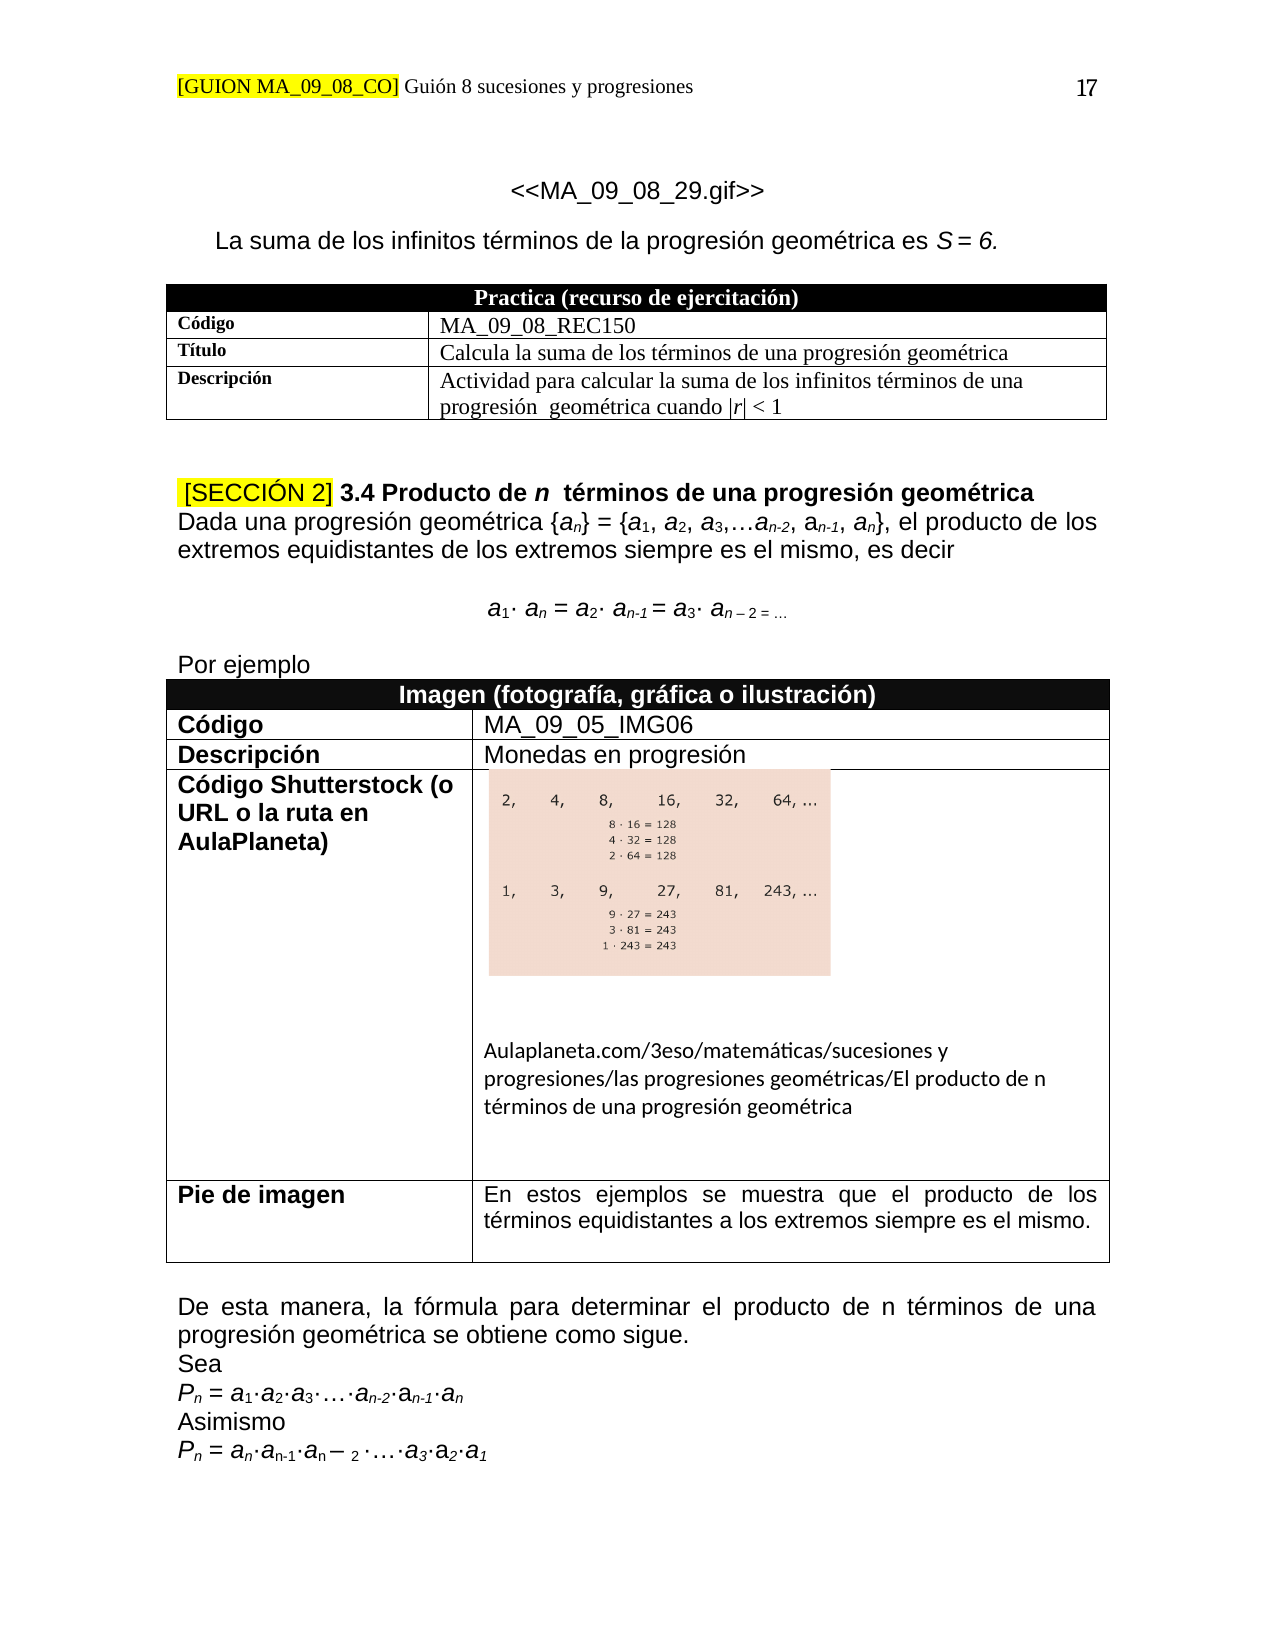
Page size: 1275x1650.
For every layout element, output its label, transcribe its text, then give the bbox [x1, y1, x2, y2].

text a1· an = a2· an-1 = a3· an – 2 = … [177, 593, 1098, 622]
text Asimismo [177, 1407, 1098, 1436]
text <<MA_09_08_29.gif>> [177, 176, 1098, 205]
table_cell Calcula la suma de los términos de una progresión geométrica [429, 339, 1106, 366]
text Pn = a1·a2·a3·…·an-2·an-1·an [177, 1378, 1098, 1407]
table_header Imagen (fotografía, gráfica o ilustración) [167, 680, 1109, 709]
text Dada una progresión geométrica {an} = {a1, a2, a3,…an-2, an-1, an}, el producto de los extremos equidistantes de los extremos siempre es el mismo, es decir [177, 507, 1098, 564]
table_cell Código [167, 312, 428, 338]
text [SECCIÓN 2] 3.4 Producto de n términos de una progresión geométrica [333, 478, 1098, 507]
list La suma de los infinitos términos de la progresión geométrica es S = 6. [215, 226, 1098, 255]
text Sea [177, 1349, 1098, 1378]
table_cell Aulaplaneta.com/3eso/matemáticas/sucesiones y progresiones/las progresiones geométricas/El producto de n términos de una progresión geométrica [473, 770, 1109, 1179]
table_cell MA_09_08_REC150 [429, 312, 1106, 338]
table_cell Descripción [167, 740, 472, 768]
text Pn = an·an-1·an – 2 ·…·a3·a2·a1 [177, 1436, 1098, 1464]
table_cell Código [167, 710, 472, 739]
table_cell Título [167, 339, 428, 366]
table_cell Monedas en progresión [473, 740, 1109, 768]
picture [488, 769, 831, 976]
table_cell Descripción [167, 367, 428, 419]
table_cell MA_09_05_IMG06 [473, 710, 1109, 739]
text Por ejemplo [177, 650, 1098, 679]
table_cell Código Shutterstock (o URL o la ruta en AulaPlaneta) [167, 770, 472, 1179]
table_header Practica (recurso de ejercitación) [167, 285, 1106, 311]
text De esta manera, la fórmula para determinar el producto de n términos de una progresión geométrica se obtiene como sigue. [177, 1292, 1098, 1349]
table_cell Actividad para calcular la suma de los infinitos términos de una progresión geométrica cuando |r| < 1 [429, 367, 1106, 419]
table_cell Pie de imagen [167, 1181, 472, 1262]
table_cell En estos ejemplos se muestra que el producto de los términos equidistantes a los extremos siempre es el mismo. [473, 1181, 1109, 1262]
